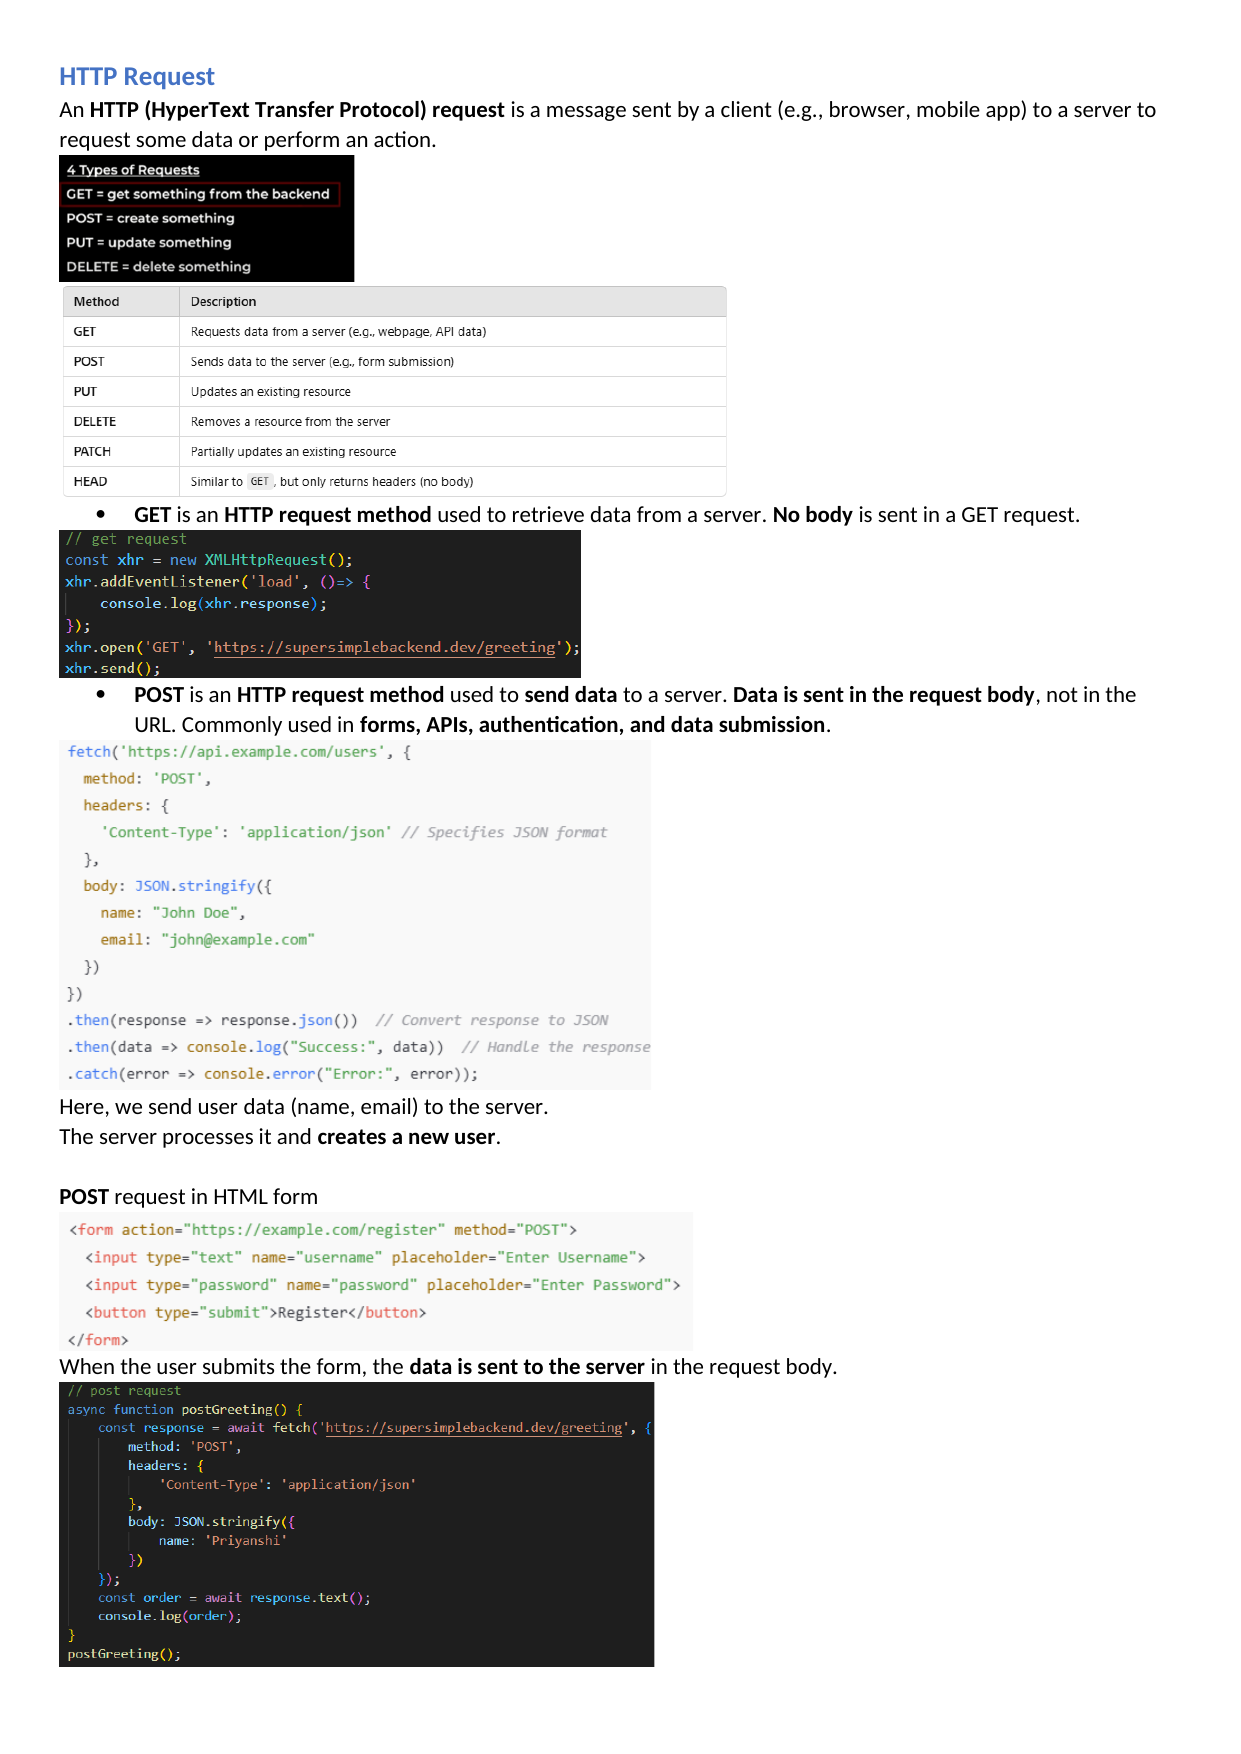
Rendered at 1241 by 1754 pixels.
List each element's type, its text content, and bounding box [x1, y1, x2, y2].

list Here, we send user data (name, email) to the server. [59, 1092, 1181, 1120]
picture [59, 155, 355, 282]
list An HTTP (HyperText Transfer Protocol) request is a message sent by a client (e.g., browser, mobile app) to a server to request some data or perform an action. [59, 95, 1181, 153]
picture [59, 283, 728, 499]
list HTTP Request [59, 59, 1181, 92]
list POST is an HTTP request method used to send data to a server. Data is sent in the request body, not in the URL. Commonly used in forms, APIs, authentication, and data submission. [97, 680, 1181, 738]
list When the user submits the form, the data is sent to the server in the request body. [59, 1352, 1181, 1380]
list POST request in HTML form [59, 1182, 1181, 1211]
picture [59, 530, 581, 678]
picture [59, 740, 652, 1090]
list GET is an HTTP request method used to retrieve data from a server. No body is sent in a GET request. [97, 500, 1181, 528]
picture [59, 1212, 694, 1351]
list The server processes it and creates a new user. [59, 1122, 1181, 1150]
picture [59, 1382, 655, 1667]
